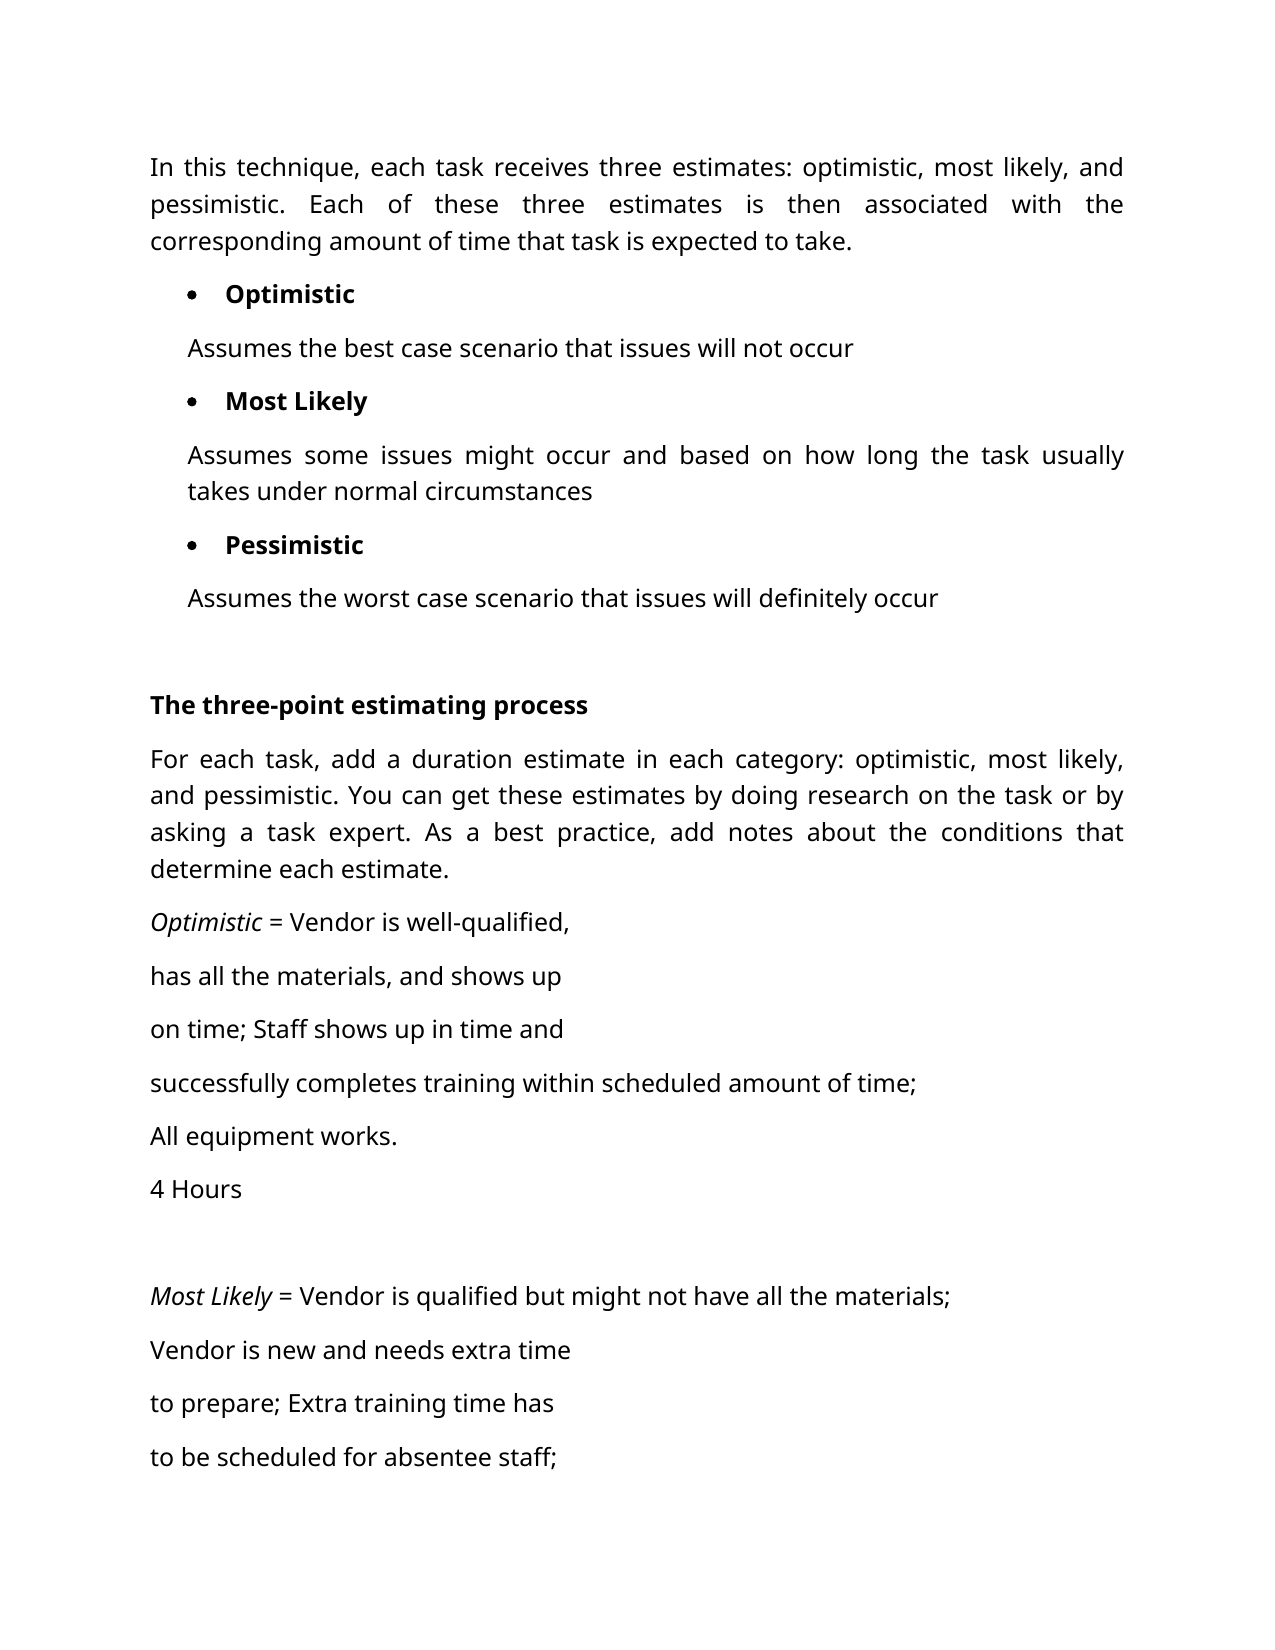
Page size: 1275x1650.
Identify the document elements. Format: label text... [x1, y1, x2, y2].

text to be scheduled for absentee staff; [150, 1439, 1125, 1473]
list Pessimistic [187, 527, 1125, 562]
text The three-point estimating process [150, 688, 1125, 722]
text Assumes the worst case scenario that issues will definitely occur [187, 581, 1125, 615]
text Optimistic = Vendor is well-qualified, [150, 905, 1125, 939]
text In this technique, each task receives three estimates: optimistic, most likely, and pessimistic. Each of these three estimates is then associated with the corresponding amount of time that task is expected to take. [150, 150, 1125, 258]
text has all the materials, and shows up [150, 958, 1125, 992]
text Most Likely = Vendor is qualified but might not have all the materials; [150, 1279, 1125, 1313]
list Most Likely [187, 384, 1125, 418]
text All equipment works. [150, 1119, 1125, 1153]
text successfully completes training within scheduled amount of time; [150, 1065, 1125, 1099]
list Optimistic [187, 277, 1125, 311]
text Assumes some issues might occur and based on how long the task usually takes under normal circumstances [187, 437, 1125, 508]
text to prepare; Extra training time has [150, 1386, 1125, 1420]
text Vendor is new and needs extra time [150, 1332, 1125, 1367]
text For each task, add a duration estimate in each category: optimistic, most likely, and pessimistic. You can get these estimates by doing research on the task or by asking a task expert. As a best practice, add notes about the conditions that determine each estimate. [150, 741, 1125, 886]
text 4 Hours [150, 1172, 1125, 1206]
text on time; Staff shows up in time and [150, 1012, 1125, 1046]
text Assumes the best case scenario that issues will not occur [187, 330, 1125, 364]
